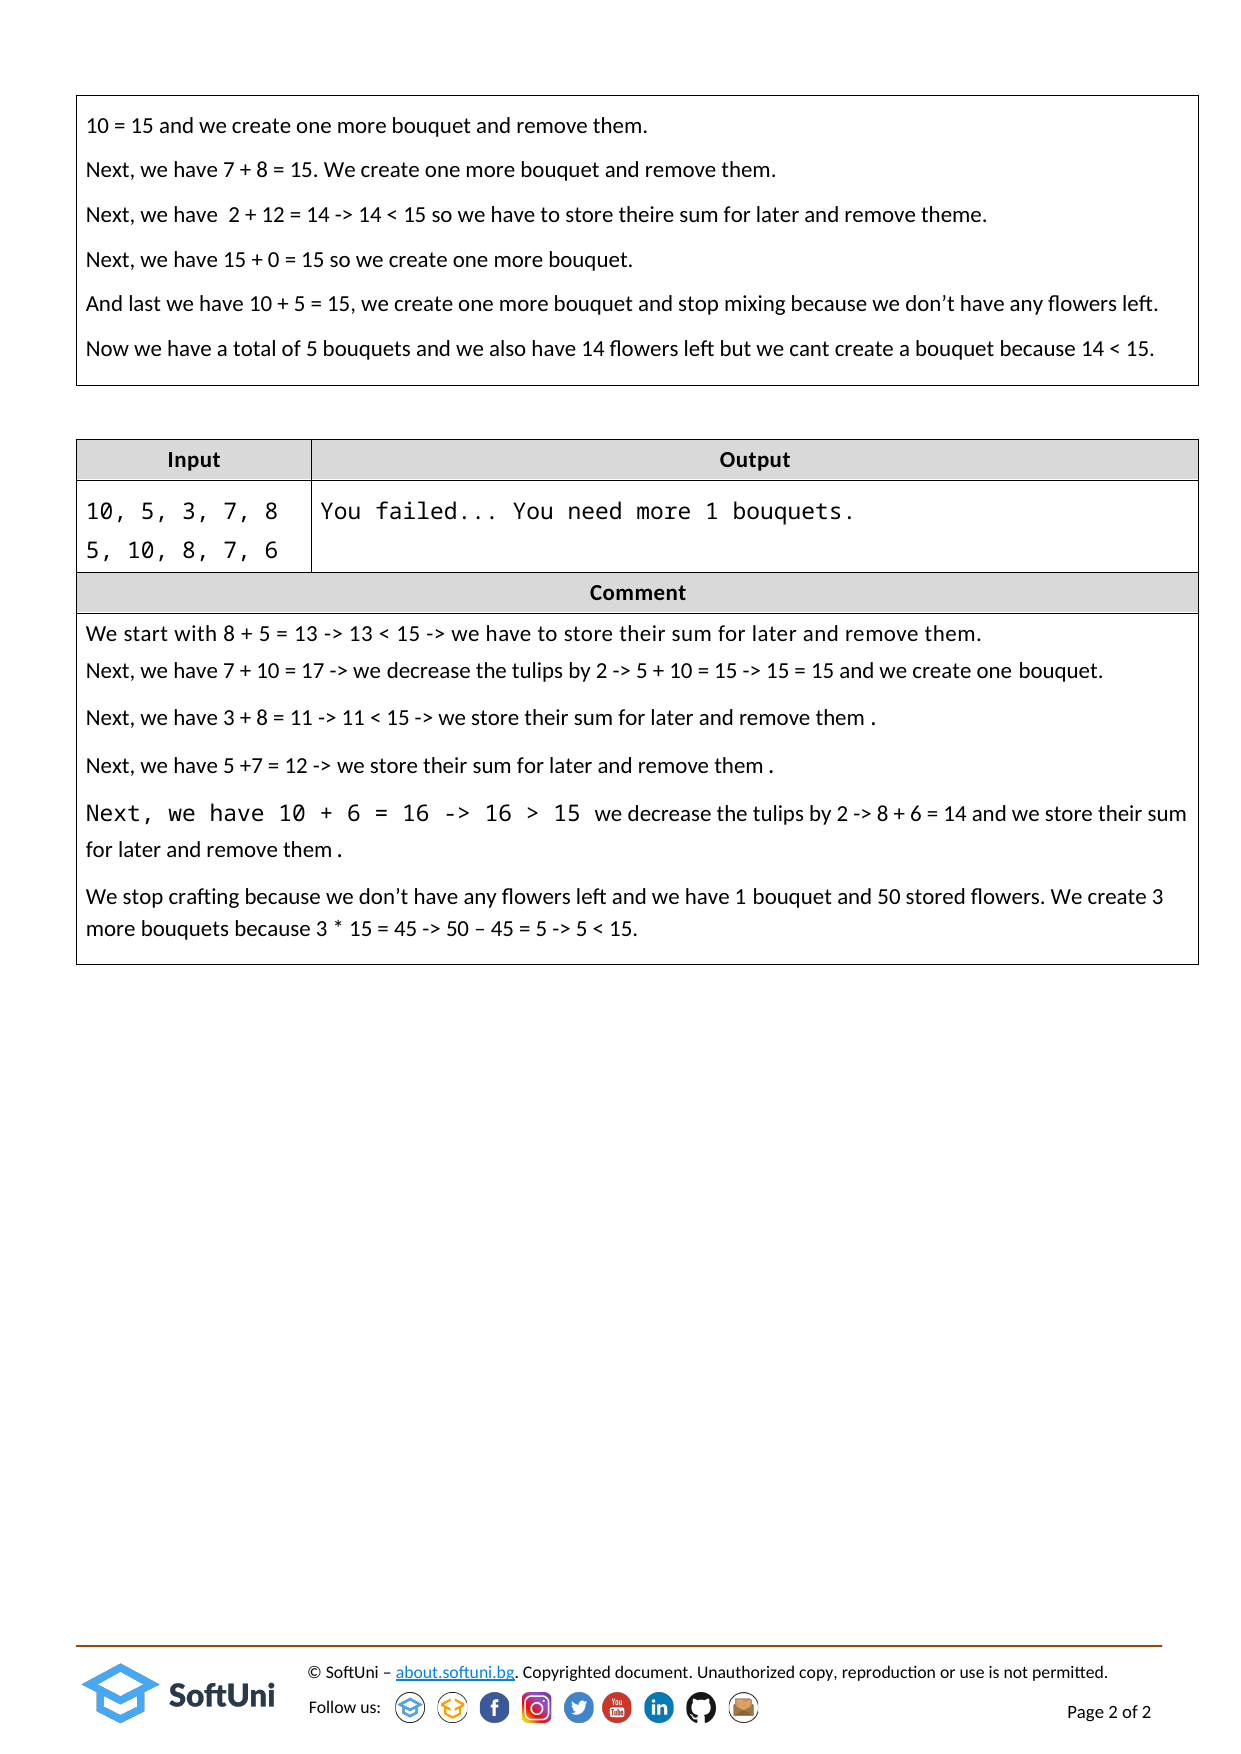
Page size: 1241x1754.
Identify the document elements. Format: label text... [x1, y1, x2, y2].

picture [665, 1692, 674, 1701]
picture [437, 1692, 468, 1723]
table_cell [77, 96, 1198, 384]
picture [665, 1714, 674, 1723]
table_header Input [77, 440, 311, 479]
picture [644, 1714, 653, 1723]
table_cell We start with 8 + 5 = 13 -> 13 < 15 -> we have to store their sum for later and remove them. Next, we have 7 + 10 = 17 -> we decrease the tulips by 2 -> 5 + 10 = 15 -> 15 = 15 and we create one bouquet. Next, we have 3 + 8 = 11 -> 11 < 15 -> we store their sum for later and remove them. Next, we have 5 +7 = 12 -> we store their sum for later and remove them. Next, we have 10 + 6 = 16 -> 16 > 15 we decrease the tulips by 2 -> 8 + 6 = 14 and we store their sum for later and remove them. We stop crafting because we don’t have any flowers left and we have 1 bouquet and 50 stored flowers. We create 3 more bouquets because 3 * 15 = 45 -> 50 – 45 = 5 -> 5 < 15. [77, 614, 1198, 964]
picture [479, 1692, 510, 1723]
table_cell Comment [77, 573, 1198, 612]
picture [728, 1692, 759, 1723]
picture [644, 1692, 653, 1701]
table_cell You failed... You need more 1 bouquets. [312, 481, 1198, 572]
picture [686, 1692, 716, 1723]
picture [395, 1692, 425, 1723]
picture [602, 1692, 632, 1723]
picture [564, 1692, 594, 1723]
table_header Output [312, 440, 1198, 479]
table_cell 10, 5, 3, 7, 8 5, 10, 8, 7, 6 [77, 481, 311, 572]
picture [75, 1658, 281, 1729]
picture [658, 1705, 667, 1714]
picture [522, 1692, 552, 1723]
